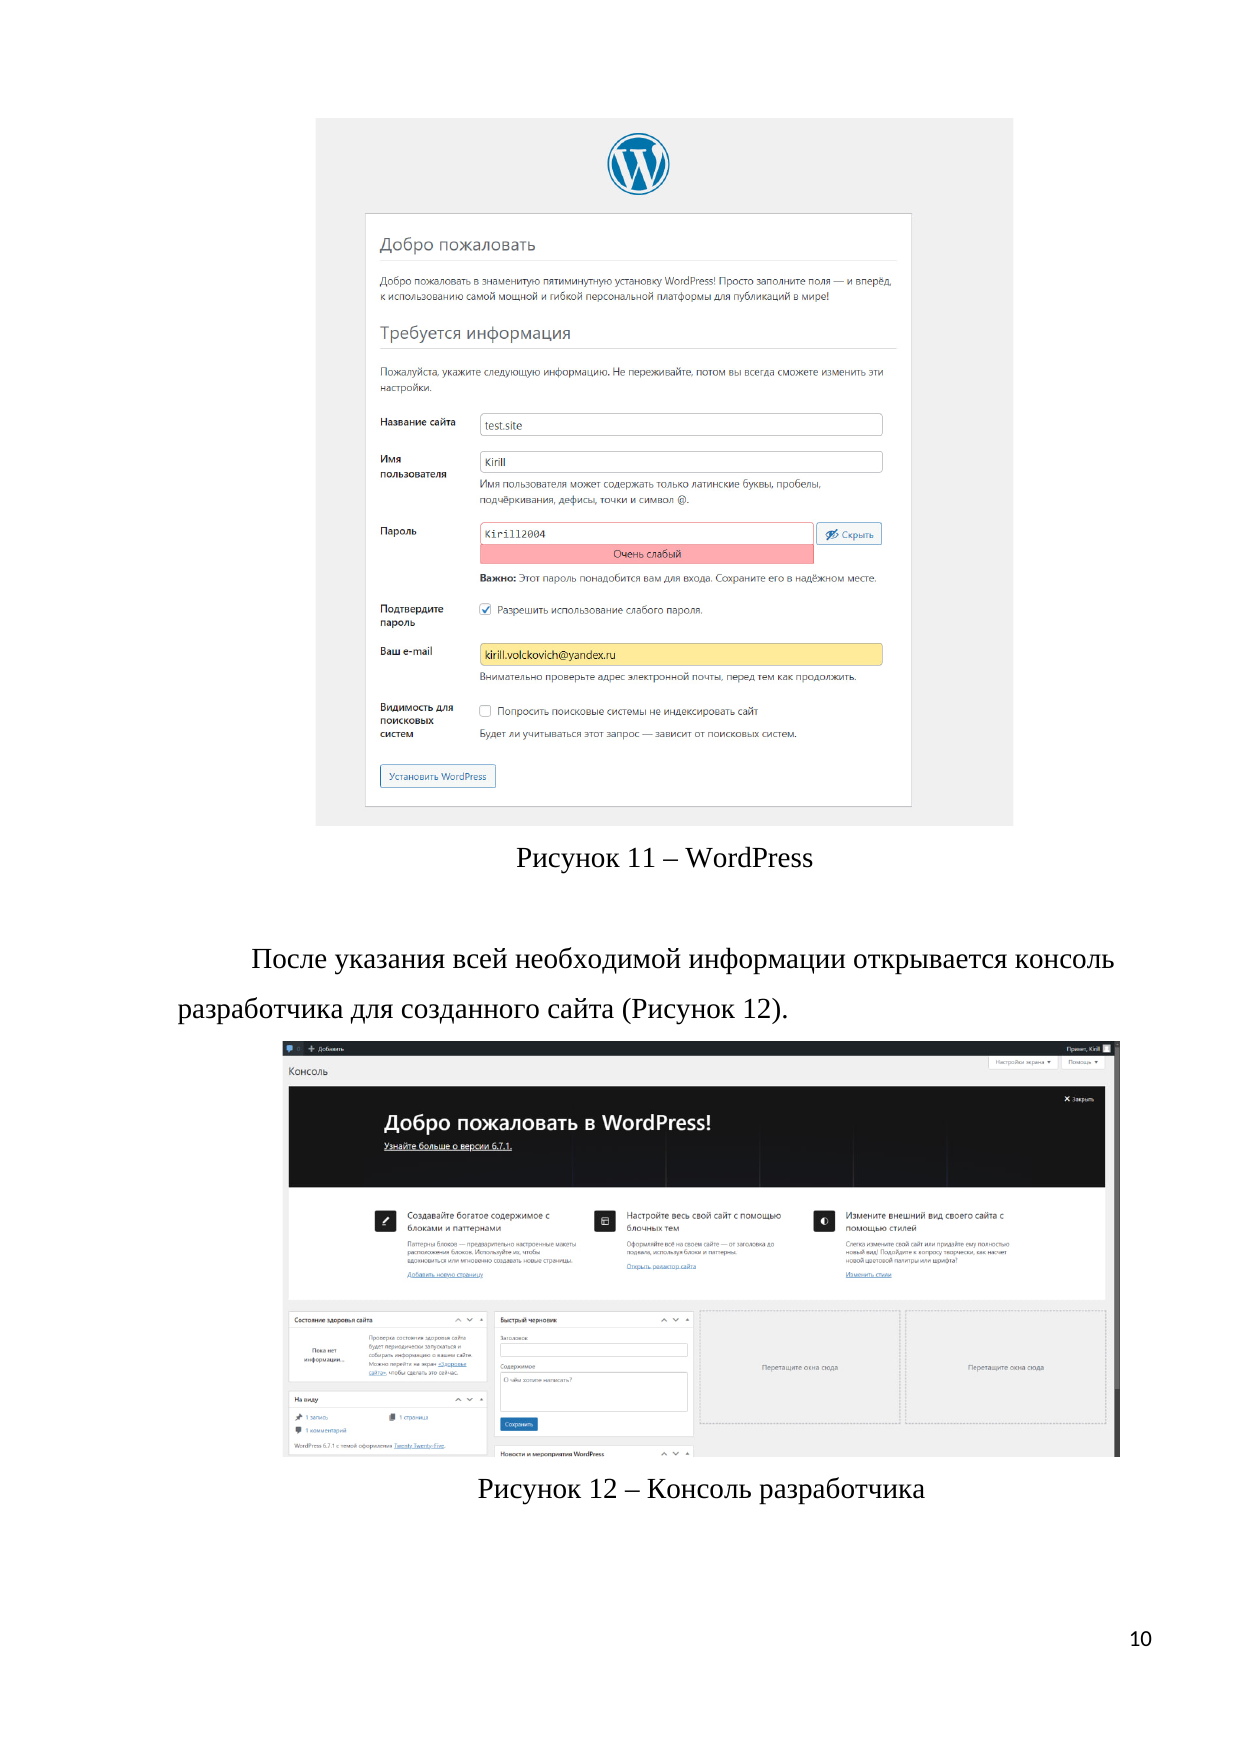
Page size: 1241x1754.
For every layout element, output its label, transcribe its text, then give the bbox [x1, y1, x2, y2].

text Рисунок 12 – Консоль разработчика [177, 1471, 1152, 1505]
picture [282, 1041, 1120, 1457]
picture [315, 118, 1014, 826]
text Рисунок 11 – WordPress [177, 840, 1152, 874]
text После указания всей необходимой информации открывается консоль разработчика для созданного сайта (Рисунок 12). [177, 941, 1152, 1025]
